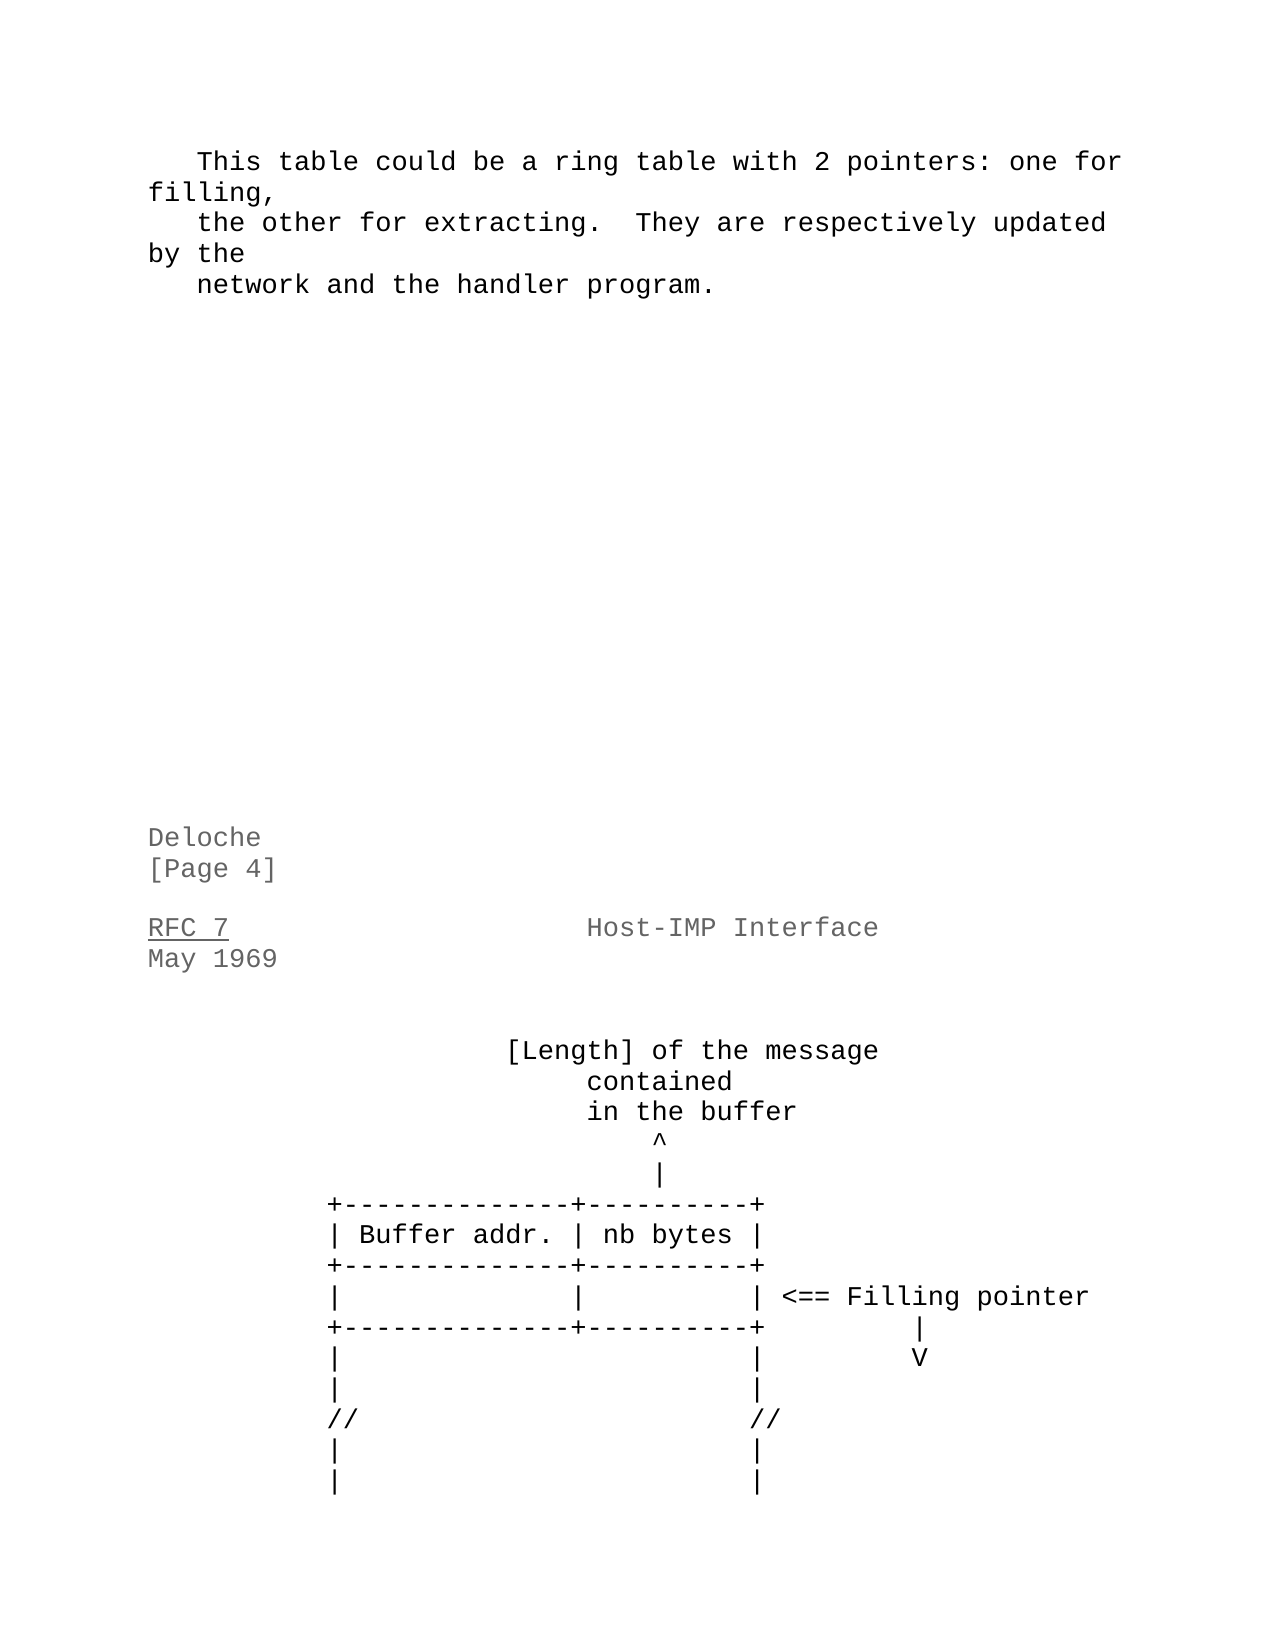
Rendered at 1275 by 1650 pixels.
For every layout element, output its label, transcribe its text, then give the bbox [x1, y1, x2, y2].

text | | | <== Filling pointer [148, 1283, 1127, 1313]
text // // [148, 1406, 1127, 1436]
text | | [148, 1375, 1127, 1406]
text the other for extracting. They are respectively updated by the [148, 209, 1127, 271]
text +--------------+----------+ [148, 1190, 1127, 1221]
text This table could be a ring table with 2 pointers: one for filling, [148, 148, 1127, 209]
text | | [148, 1436, 1127, 1467]
text Deloche [Page 4] [148, 824, 1127, 885]
text +--------------+----------+ | [148, 1313, 1127, 1344]
text [Length] of the message [148, 1037, 1127, 1067]
text in the buffer [148, 1098, 1127, 1129]
text +--------------+----------+ [148, 1252, 1127, 1283]
text | [148, 1160, 1127, 1190]
text | Buffer addr. | nb bytes | [148, 1221, 1127, 1252]
text | | [148, 1467, 1127, 1498]
text contained [148, 1067, 1127, 1098]
text RFC 7 Host-IMP Interface May 1969 [148, 914, 1127, 975]
text ^ [148, 1129, 1127, 1160]
text network and the handler program. [148, 271, 1127, 301]
text | | V [148, 1344, 1127, 1375]
